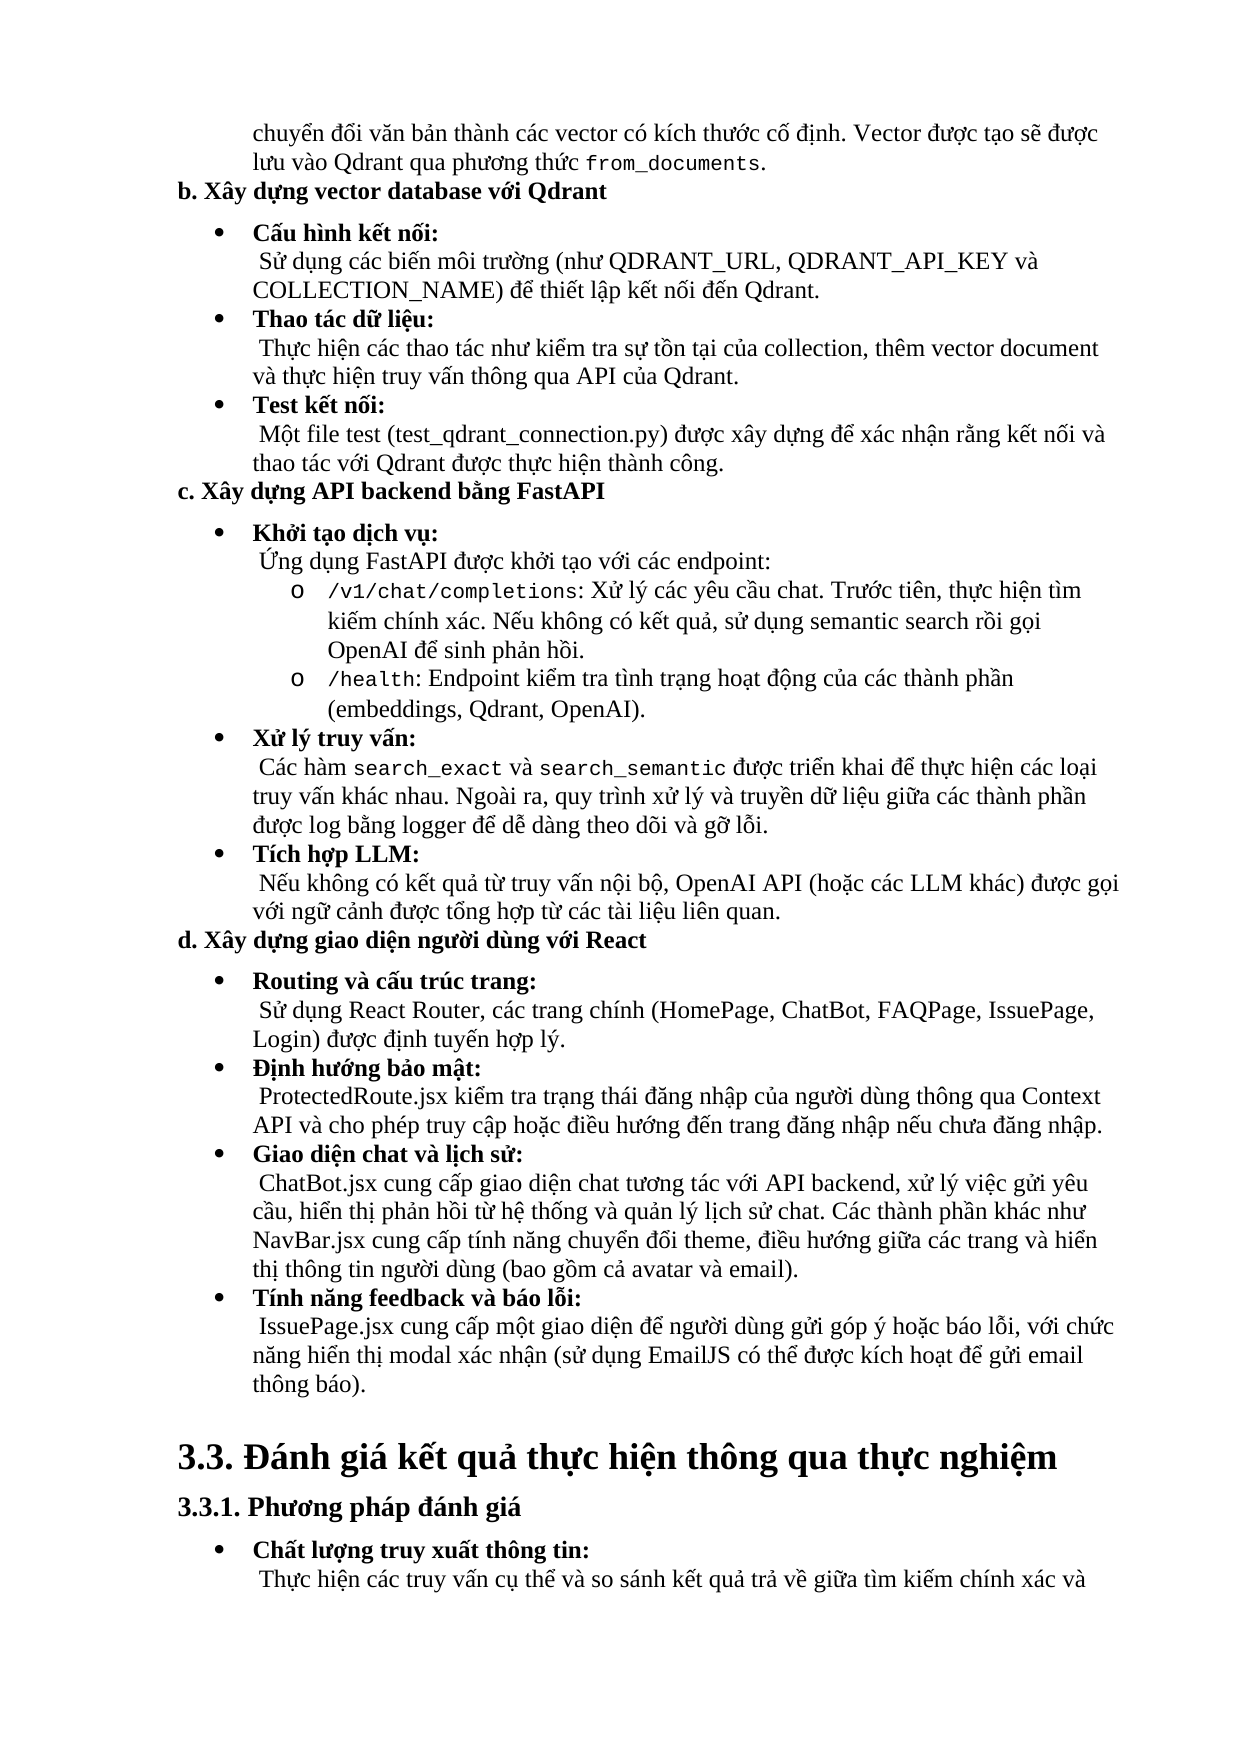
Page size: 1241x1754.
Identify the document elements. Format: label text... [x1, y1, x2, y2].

text 3.3. Đánh giá kết quả thực hiện thông qua thực nghiệm [177, 1434, 1122, 1478]
list Tích hợp LLM: Nếu không có kết quả từ truy vấn nội bộ, OpenAI API (hoặc các LLM khác) được gọi với ngữ cảnh được tổng hợp từ các tài liệu liên quan. [215, 839, 1122, 925]
list /health: Endpoint kiểm tra tình trạng hoạt động của các thành phần (embeddings, Qdrant, OpenAI). [290, 663, 1122, 723]
list Tính năng feedback và báo lỗi: IssuePage.jsx cung cấp một giao diện để người dùng gửi góp ý hoặc báo lỗi, với chức năng hiển thị modal xác nhận (sử dụng EmailJS có thể được kích hoạt để gửi email thông báo). [215, 1283, 1122, 1398]
list Khởi tạo dịch vụ: Ứng dụng FastAPI được khởi tạo với các endpoint: [215, 518, 1122, 575]
text d. Xây dựng giao diện người dùng với React [177, 925, 1122, 954]
list Xử lý truy vấn: Các hàm search_exact và search_semantic được triển khai để thực hiện các loại truy vấn khác nhau. Ngoài ra, quy trình xử lý và truyền dữ liệu giữa các thành phần được log bằng logger để dễ dàng theo dõi và gỡ lỗi. [215, 723, 1122, 839]
list Cấu hình kết nối: Sử dụng các biến môi trường (như QDRANT_URL, QDRANT_API_KEY và COLLECTION_NAME) để thiết lập kết nối đến Qdrant. [215, 218, 1122, 304]
text c. Xây dựng API backend bằng FastAPI [177, 476, 1122, 505]
text b. Xây dựng vector database với Qdrant [177, 176, 1122, 205]
list Định hướng bảo mật: ProtectedRoute.jsx kiểm tra trạng thái đăng nhập của người dùng thông qua Context API và cho phép truy cập hoặc điều hướng đến trang đăng nhập nếu chưa đăng nhập. [215, 1053, 1122, 1139]
list Giao diện chat và lịch sử: ChatBot.jsx cung cấp giao diện chat tương tác với API backend, xử lý việc gửi yêu cầu, hiển thị phản hồi từ hệ thống và quản lý lịch sử chat. Các thành phần khác như NavBar.jsx cung cấp tính năng chuyển đổi theme, điều hướng giữa các trang và hiển thị thông tin người dùng (bao gồm cả avatar và email). [215, 1139, 1122, 1283]
list Thao tác dữ liệu: Thực hiện các thao tác như kiểm tra sự tồn tại của collection, thêm vector document và thực hiện truy vấn thông qua API của Qdrant. [215, 304, 1122, 390]
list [215, 118, 1122, 176]
list Routing và cấu trúc trang: Sử dụng React Router, các trang chính (HomePage, ChatBot, FAQPage, IssuePage, Login) được định tuyến hợp lý. [215, 966, 1122, 1053]
list /v1/chat/completions: Xử lý các yêu cầu chat. Trước tiên, thực hiện tìm kiếm chính xác. Nếu không có kết quả, sử dụng semantic search rồi gọi OpenAI để sinh phản hồi. [290, 575, 1122, 663]
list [215, 1535, 1122, 1593]
text 3.3.1. Phương pháp đánh giá [177, 1490, 1122, 1523]
list Test kết nối: Một file test (test_qdrant_connection.py) được xây dựng để xác nhận rằng kết nối và thao tác với Qdrant được thực hiện thành công. [215, 390, 1122, 476]
